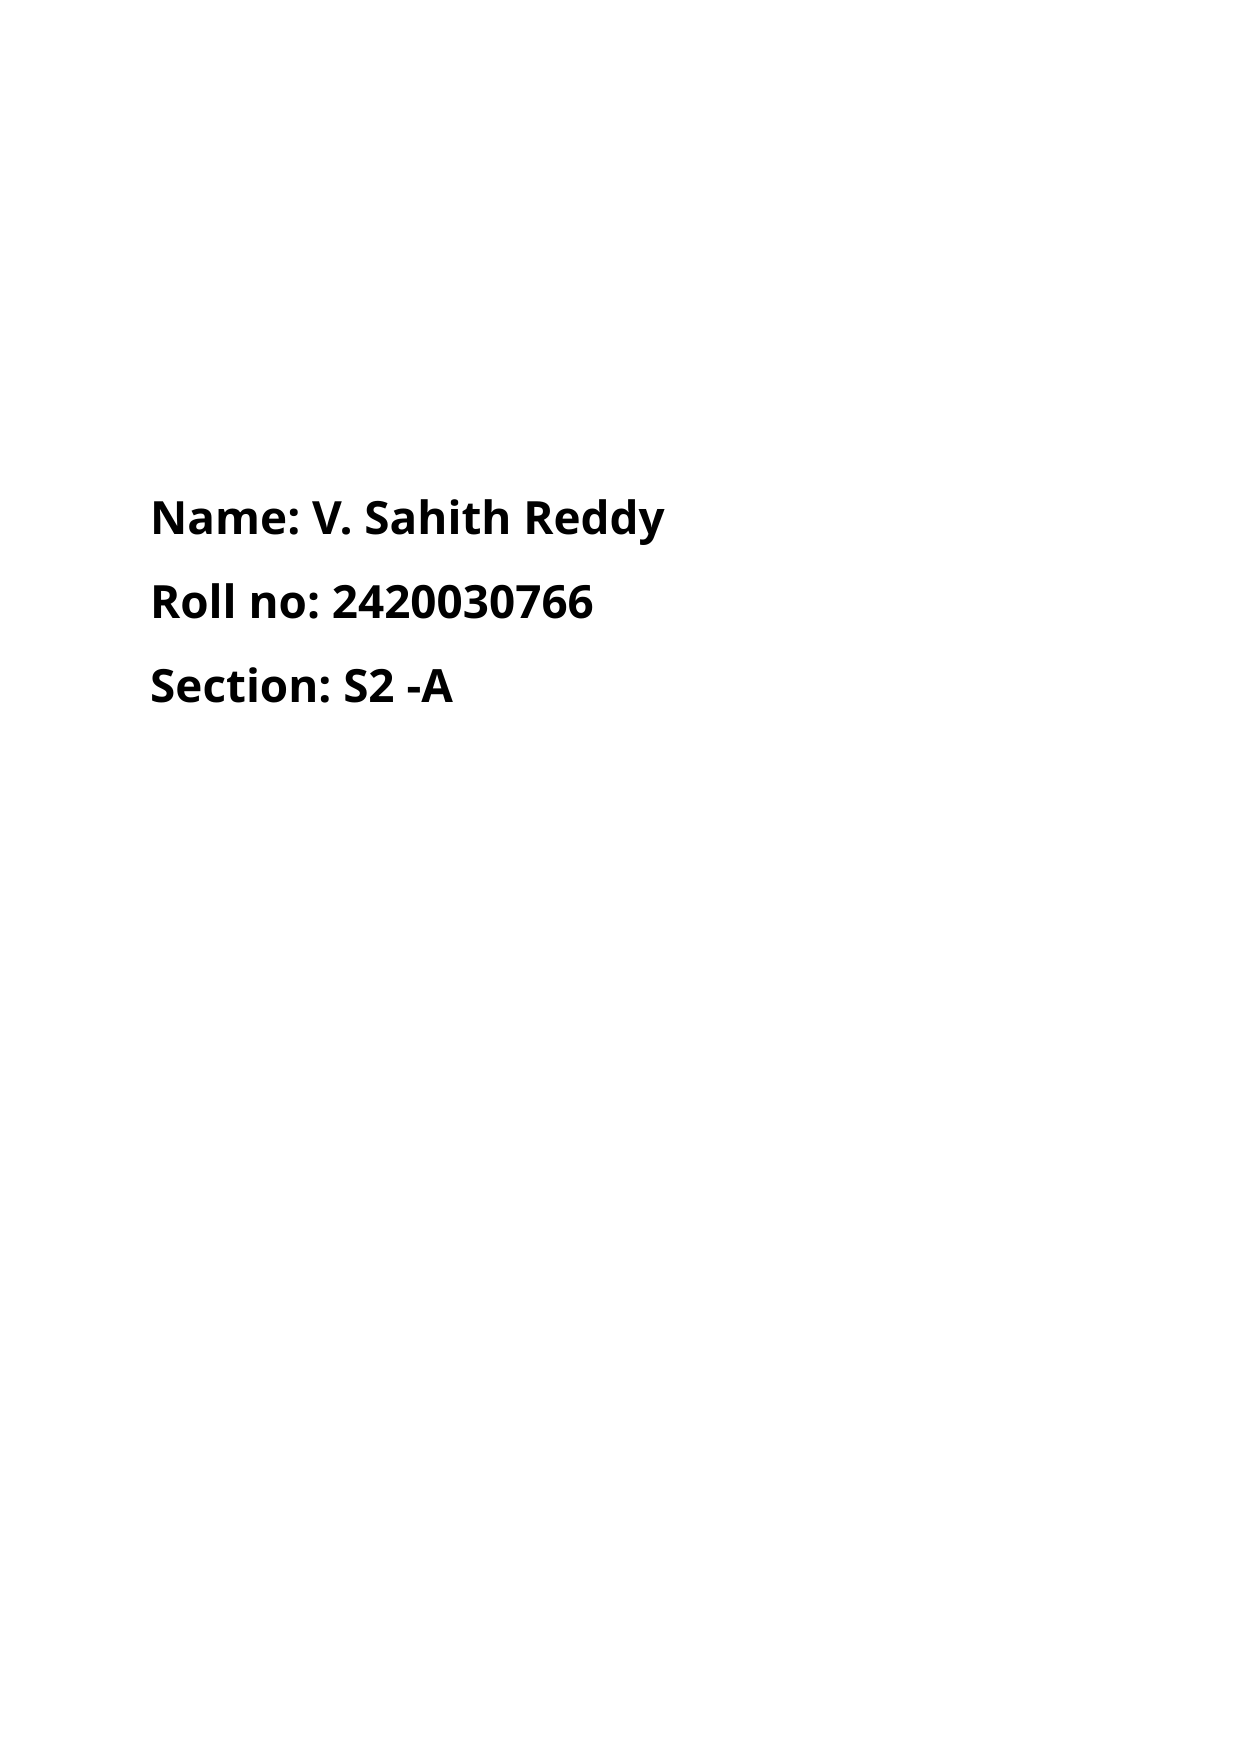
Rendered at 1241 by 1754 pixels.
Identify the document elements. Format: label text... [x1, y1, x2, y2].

text Name: V. Sahith Reddy [150, 486, 1090, 548]
text Roll no: 2420030766 [150, 570, 1090, 632]
text Section: S2 -A [150, 654, 1090, 716]
